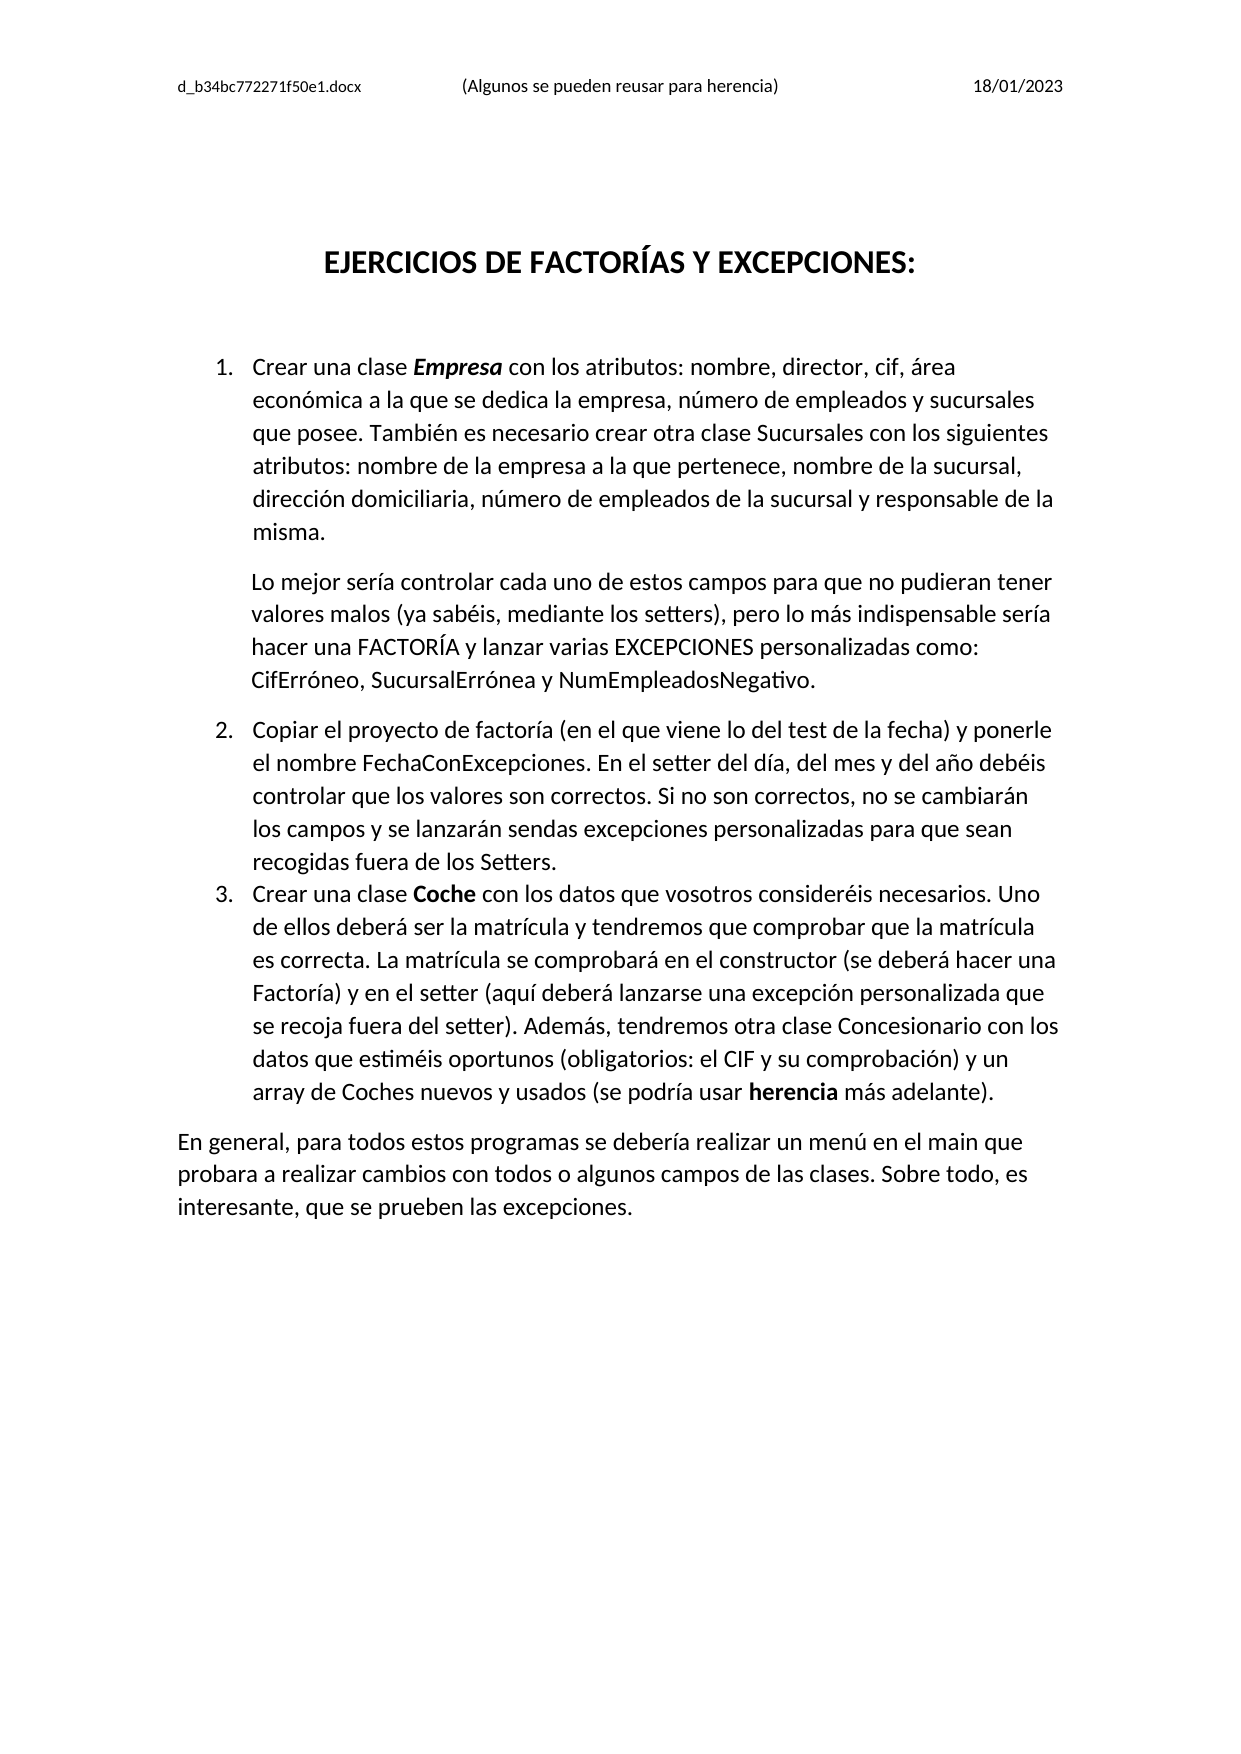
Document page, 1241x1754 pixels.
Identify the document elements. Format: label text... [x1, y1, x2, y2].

text Lo mejor sería controlar cada uno de estos campos para que no pudieran tener valores malos (ya sabéis, mediante los setters), pero lo más indispensable sería hacer una FACTORÍA y lanzar varias EXCEPCIONES personalizadas como: CifErróneo, SucursalErrónea y NumEmpleadosNegativo. [251, 566, 1063, 695]
text En general, para todos estos programas se debería realizar un menú en el main que probara a realizar cambios con todos o algunos campos de las clases. Sobre todo, es interesante, que se prueben las excepciones. [177, 1126, 1063, 1222]
list Crear una clase Coche con los datos que vosotros consideréis necesarios. Uno de ellos deberá ser la matrícula y tendremos que comprobar que la matrícula es correcta. La matrícula se comprobará en el constructor (se deberá hacer una Factoría) y en el setter (aquí deberá lanzarse una excepción personalizada que se recoja fuera del setter). Además, tendremos otra clase Concesionario con los datos que estiméis oportunos (obligatorios: el CIF y su comprobación) y un array de Coches nuevos y usados (se podría usar herencia más adelante). [215, 879, 1063, 1107]
list Copiar el proyecto de factoría (en el que viene lo del test de la fecha) y ponerle el nombre FechaConExcepciones. En el setter del día, del mes y del año debéis controlar que los valores son correctos. Si no son correctos, no se cambiarán los campos y se lanzarán sendas excepciones personalizadas para que sean recogidas fuera de los Setters. [215, 714, 1063, 876]
text EJERCICIOS DE FACTORÍAS Y EXCEPCIONES: [177, 241, 1063, 282]
list Crear una clase Empresa con los atributos: nombre, director, cif, área económica a la que se dedica la empresa, número de empleados y sucursales que posee. También es necesario crear otra clase Sucursales con los siguientes atributos: nombre de la empresa a la que pertenece, nombre de la sucursal, dirección domiciliaria, número de empleados de la sucursal y responsable de la misma. [215, 352, 1063, 547]
